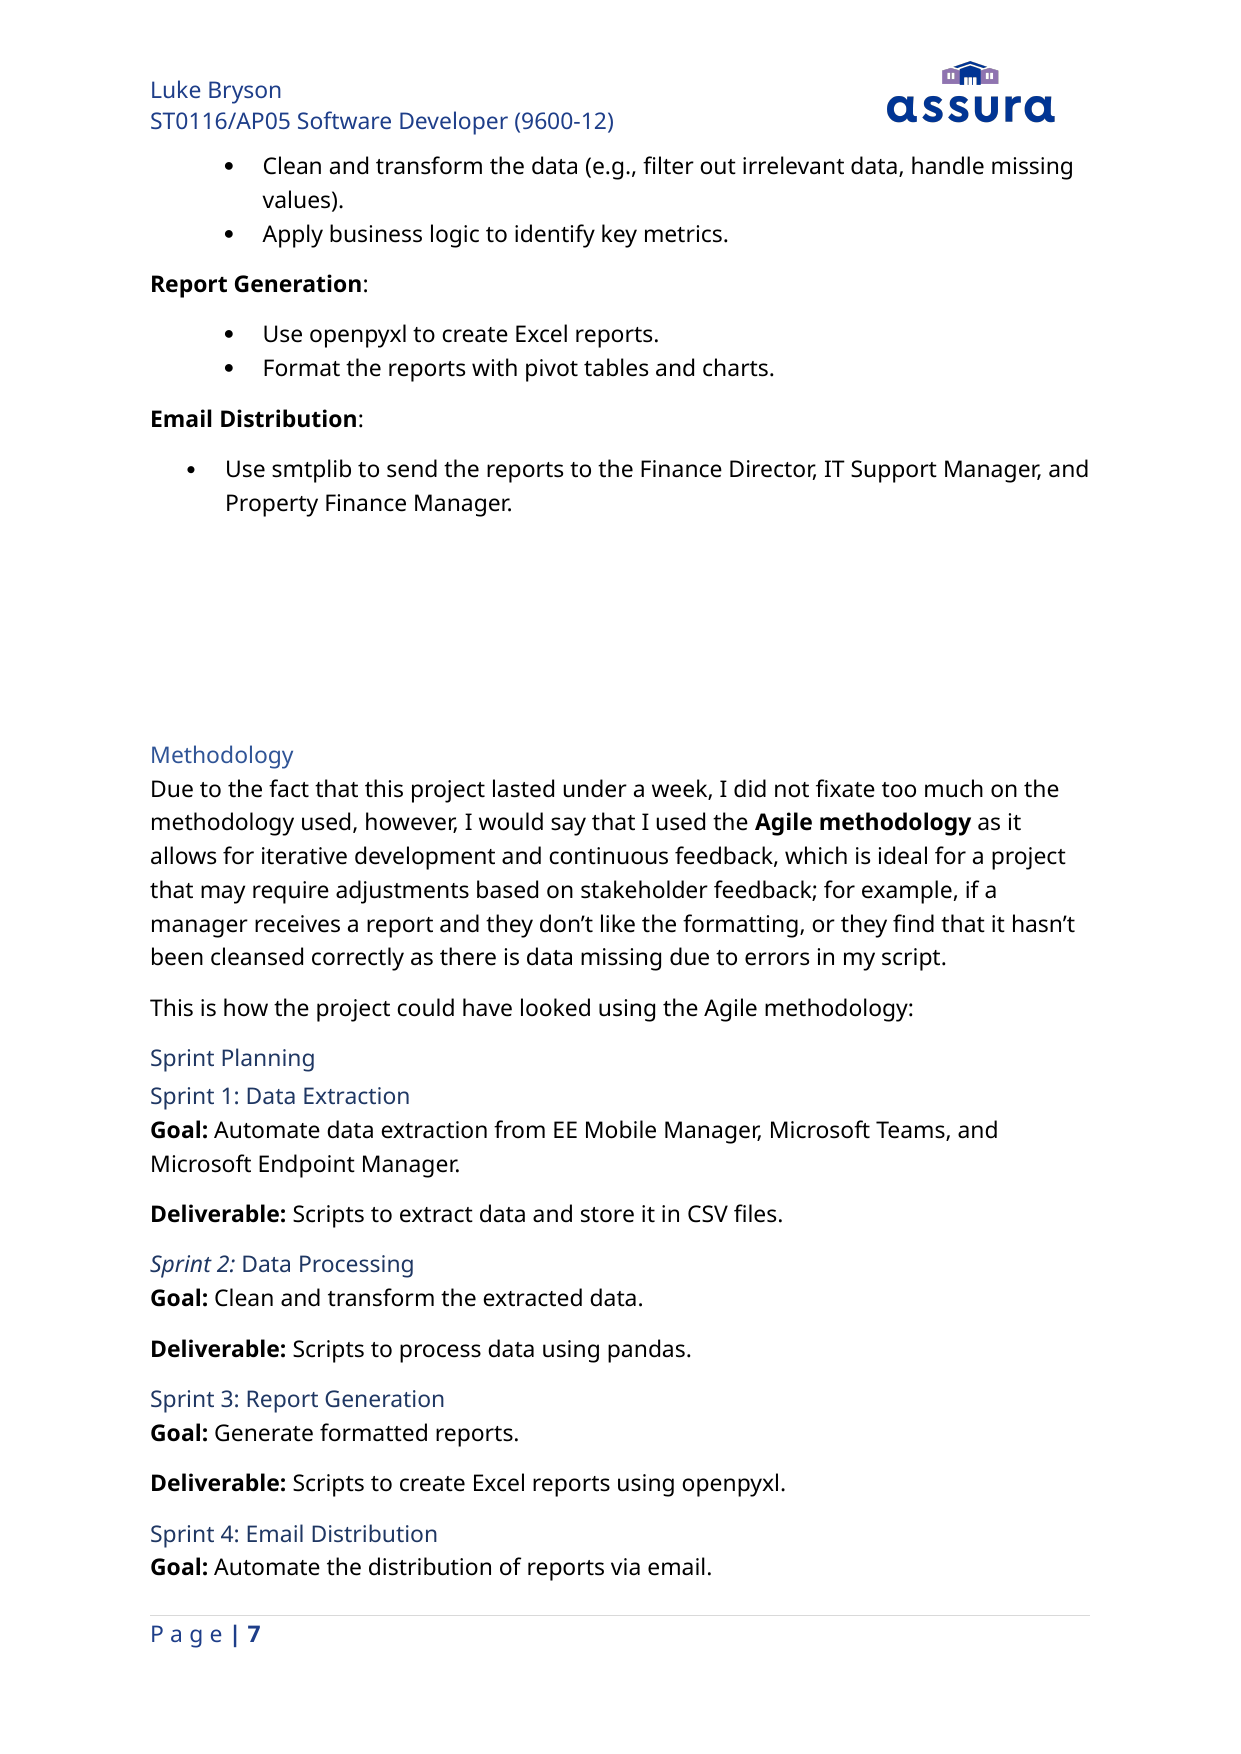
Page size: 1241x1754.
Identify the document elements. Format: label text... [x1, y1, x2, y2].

text Due to the fact that this project lasted under a week, I did not fixate too much on the methodology used, however, I would say that I used the Agile methodology as it allows for iterative development and continuous feedback, which is ideal for a project that may require adjustments based on stakeholder feedback; for example, if a manager receives a report and they don’t like the formatting, or they find that it hasn’t been cleansed correctly as there is data missing due to errors in my script. [150, 772, 1090, 972]
text Report Generation: [150, 268, 1090, 299]
list Clean and transform the data (e.g., filter out irrelevant data, handle missing values). [225, 150, 1090, 215]
text Goal: Automate data extraction from EE Mobile Manager, Microsoft Teams, and Microsoft Endpoint Manager. [150, 1114, 1090, 1179]
subtitle Sprint 2: Data Processing [150, 1248, 1090, 1279]
text Deliverable: Scripts to extract data and store it in CSV files. [150, 1198, 1090, 1229]
text Goal: Clean and transform the extracted data. [150, 1282, 1090, 1313]
list Apply business logic to identify key metrics. [225, 217, 1090, 249]
subtitle Sprint 4: Email Distribution [150, 1517, 1090, 1549]
text This is how the project could have looked using the Agile methodology: [150, 992, 1090, 1023]
text Goal: Automate the distribution of reports via email. [150, 1551, 1090, 1582]
text Deliverable: Scripts to create Excel reports using openpyxl. [150, 1467, 1090, 1498]
picture [898, 54, 1040, 130]
subtitle Sprint 3: Report Generation [150, 1383, 1090, 1414]
subtitle Sprint 1: Data Extraction [150, 1080, 1090, 1111]
list Use smtplib to send the reports to the Finance Director, IT Support Manager, and Property Finance Manager. [187, 453, 1090, 518]
text Goal: Generate formatted reports. [150, 1417, 1090, 1448]
subtitle Methodology [150, 739, 1090, 770]
text Deliverable: Scripts to process data using pandas. [150, 1332, 1090, 1364]
list Use openpyxl to create Excel reports. [225, 318, 1090, 349]
subtitle Sprint Planning [150, 1042, 1090, 1073]
text Email Distribution: [150, 402, 1090, 434]
list Format the reports with pivot tables and charts. [225, 352, 1090, 383]
